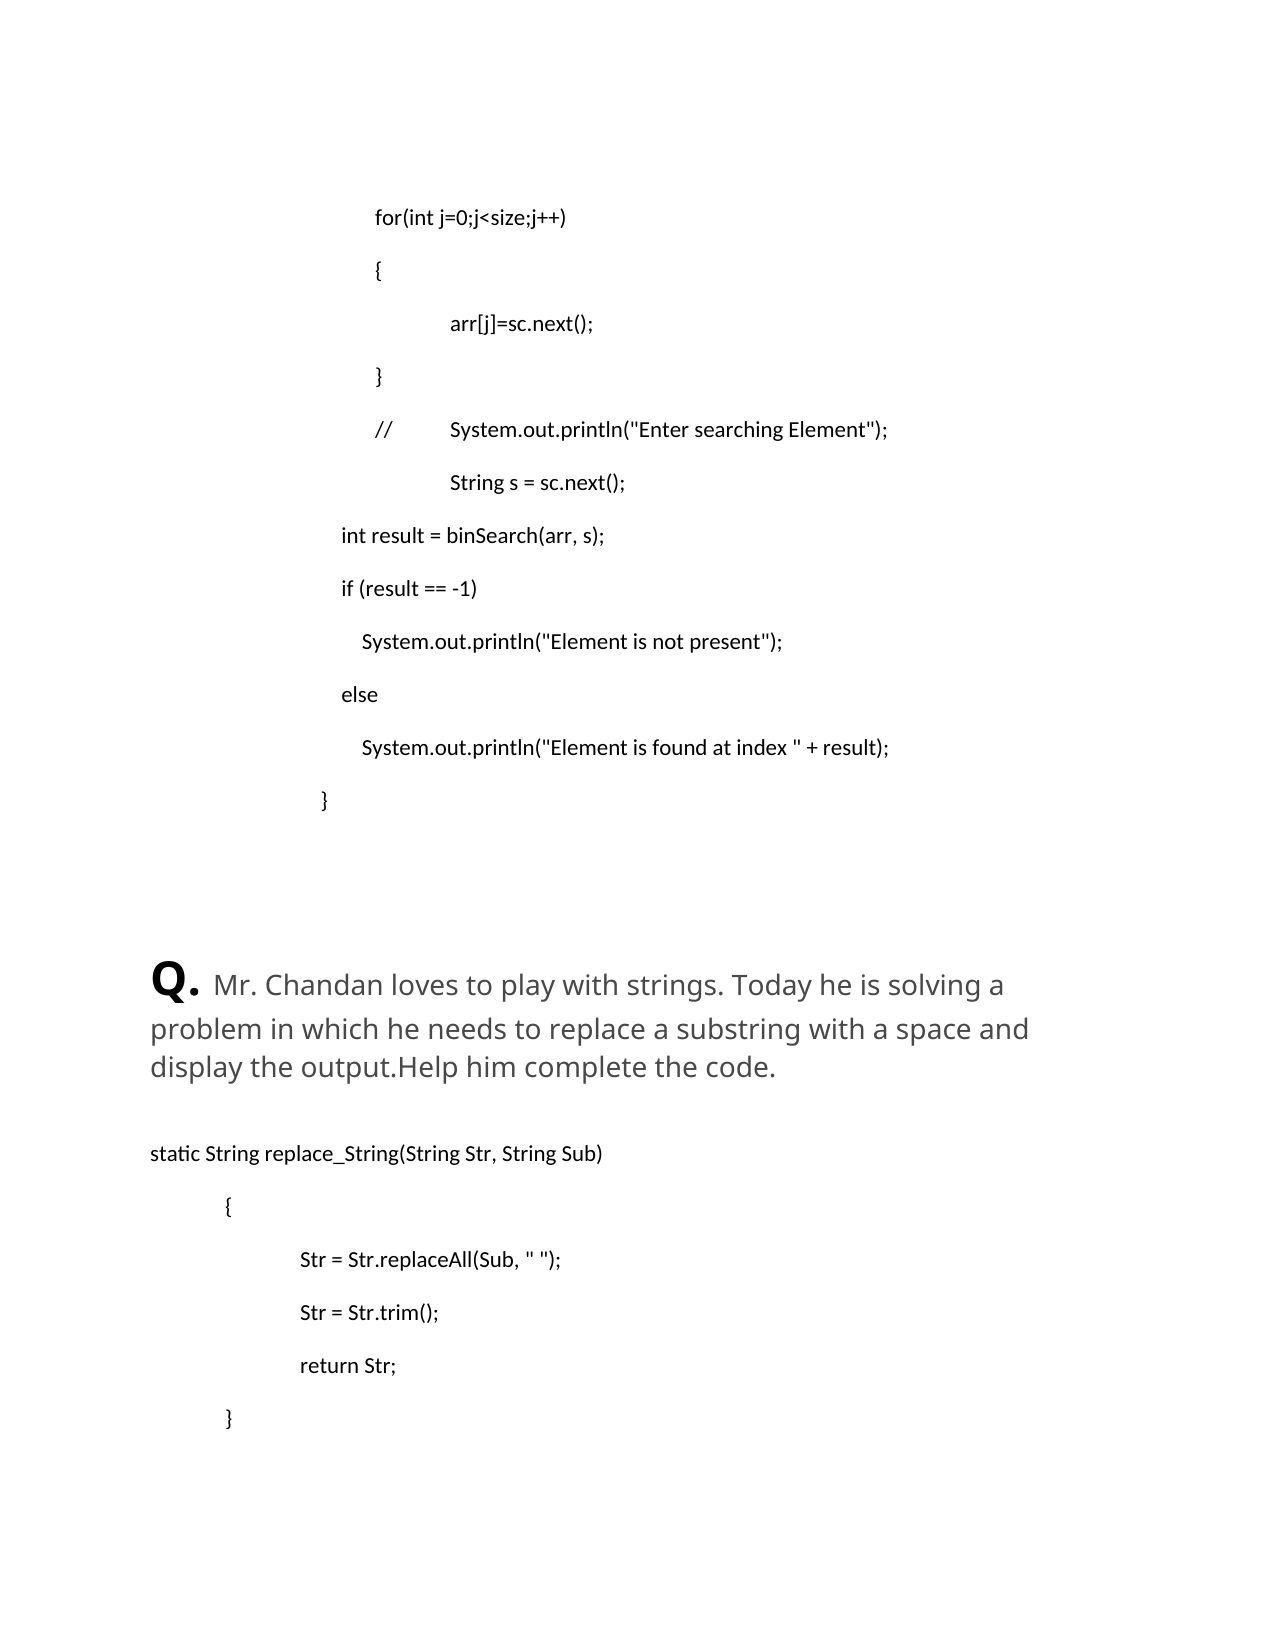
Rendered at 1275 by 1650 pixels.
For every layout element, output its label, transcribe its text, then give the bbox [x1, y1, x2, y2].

text { [150, 1192, 1125, 1220]
text System.out.println("Element is found at index " + result); [150, 733, 1125, 761]
text Str = Str.trim(); [150, 1298, 1125, 1326]
text for(int j=0;j<size;j++) [150, 203, 1125, 231]
text { [150, 256, 1125, 284]
text String s = sc.next(); [150, 468, 1125, 496]
text arr[j]=sc.next(); [150, 309, 1125, 337]
text System.out.println("Element is not present"); [150, 627, 1125, 655]
text if (result == -1) [150, 574, 1125, 602]
text } [150, 786, 1125, 814]
text // System.out.println("Enter searching Element"); [150, 415, 1125, 443]
text Str = Str.replaceAll(Sub, " "); [150, 1245, 1125, 1273]
text static String replace_String(String Str, String Sub) [150, 1139, 1125, 1167]
text else [150, 680, 1125, 708]
text } [150, 362, 1125, 390]
text Q. Mr. Chandan loves to play with strings. Today he is solving a problem in which he needs to replace a substring with a space and display the output.Help him complete the code. [150, 945, 1125, 1086]
text } [150, 1404, 1125, 1432]
text int result = binSearch(arr, s); [150, 521, 1125, 549]
text return Str; [150, 1351, 1125, 1379]
